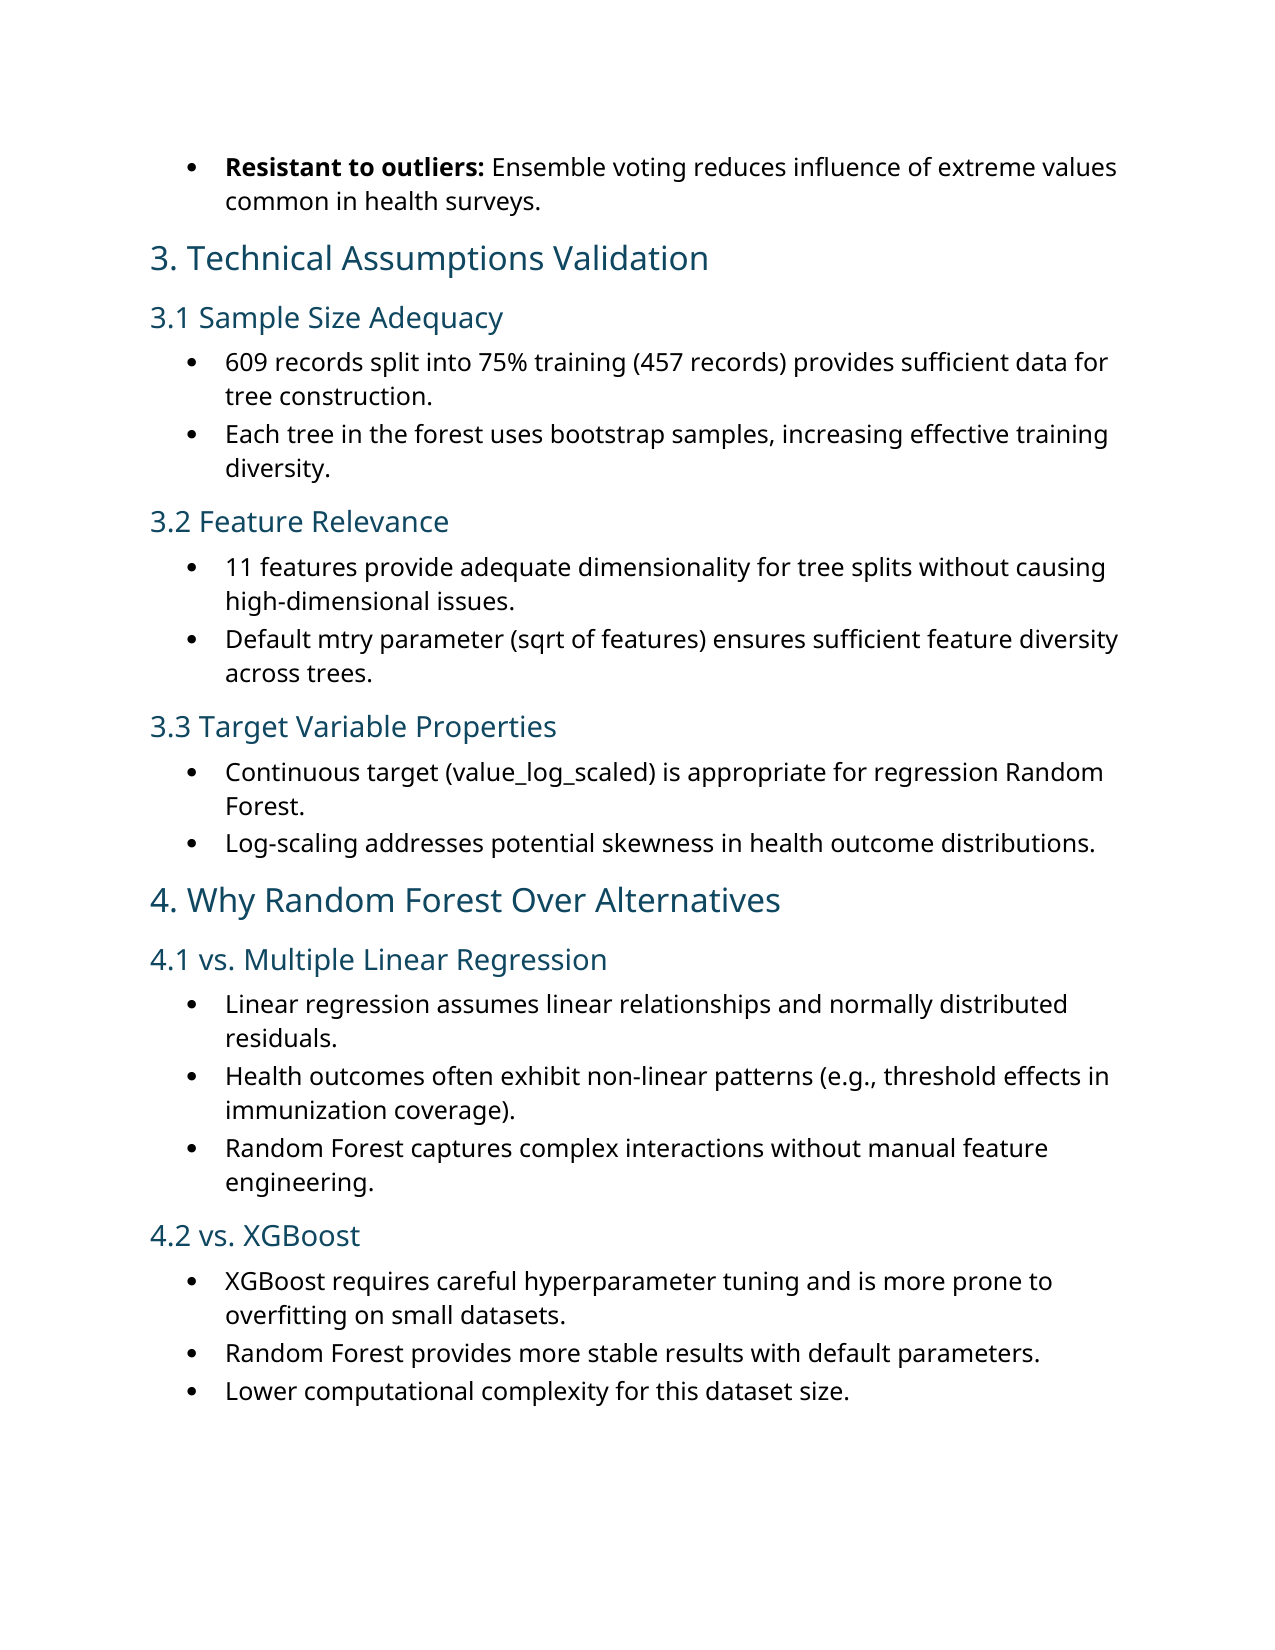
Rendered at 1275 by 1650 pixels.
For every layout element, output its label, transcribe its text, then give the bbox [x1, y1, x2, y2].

subtitle 3.3 Target Variable Properties [150, 706, 1125, 746]
list Random Forest provides more stable results with default parameters. [187, 1335, 1125, 1369]
list Lower computational complexity for this dataset size. [187, 1373, 1125, 1407]
list Each tree in the forest uses bootstrap samples, increasing effective training diversity. [187, 417, 1125, 485]
subtitle 4. Why Random Forest Over Alternatives [150, 877, 1125, 922]
list Resistant to outliers: Ensemble voting reduces influence of extreme values common in health surveys. [187, 150, 1125, 218]
subtitle 4.2 vs. XGBoost [150, 1216, 1125, 1255]
list XGBoost requires careful hyperparameter tuning and is more prone to overfitting on small datasets. [187, 1263, 1125, 1332]
list Default mtry parameter (sqrt of features) ensures sufficient feature diversity across trees. [187, 621, 1125, 689]
list 609 records split into 75% training (457 records) provides sufficient data for tree construction. [187, 345, 1125, 413]
list Random Forest captures complex interactions without manual feature engineering. [187, 1131, 1125, 1199]
subtitle 3.2 Feature Relevance [150, 502, 1125, 541]
list 11 features provide adequate dimensionality for tree splits without causing high-dimensional issues. [187, 549, 1125, 618]
list Linear regression assumes linear relationships and normally distributed residuals. [187, 987, 1125, 1055]
subtitle 3.1 Sample Size Adequacy [150, 297, 1125, 337]
list Health outcomes often exhibit non-linear patterns (e.g., threshold effects in immunization coverage). [187, 1059, 1125, 1127]
list Log-scaling addresses potential skewness in health outcome distributions. [187, 826, 1125, 860]
list Continuous target (value_log_scaled) is appropriate for regression Random Forest. [187, 754, 1125, 822]
subtitle 3. Technical Assumptions Validation [150, 235, 1125, 280]
subtitle 4.1 vs. Multiple Linear Regression [150, 939, 1125, 979]
